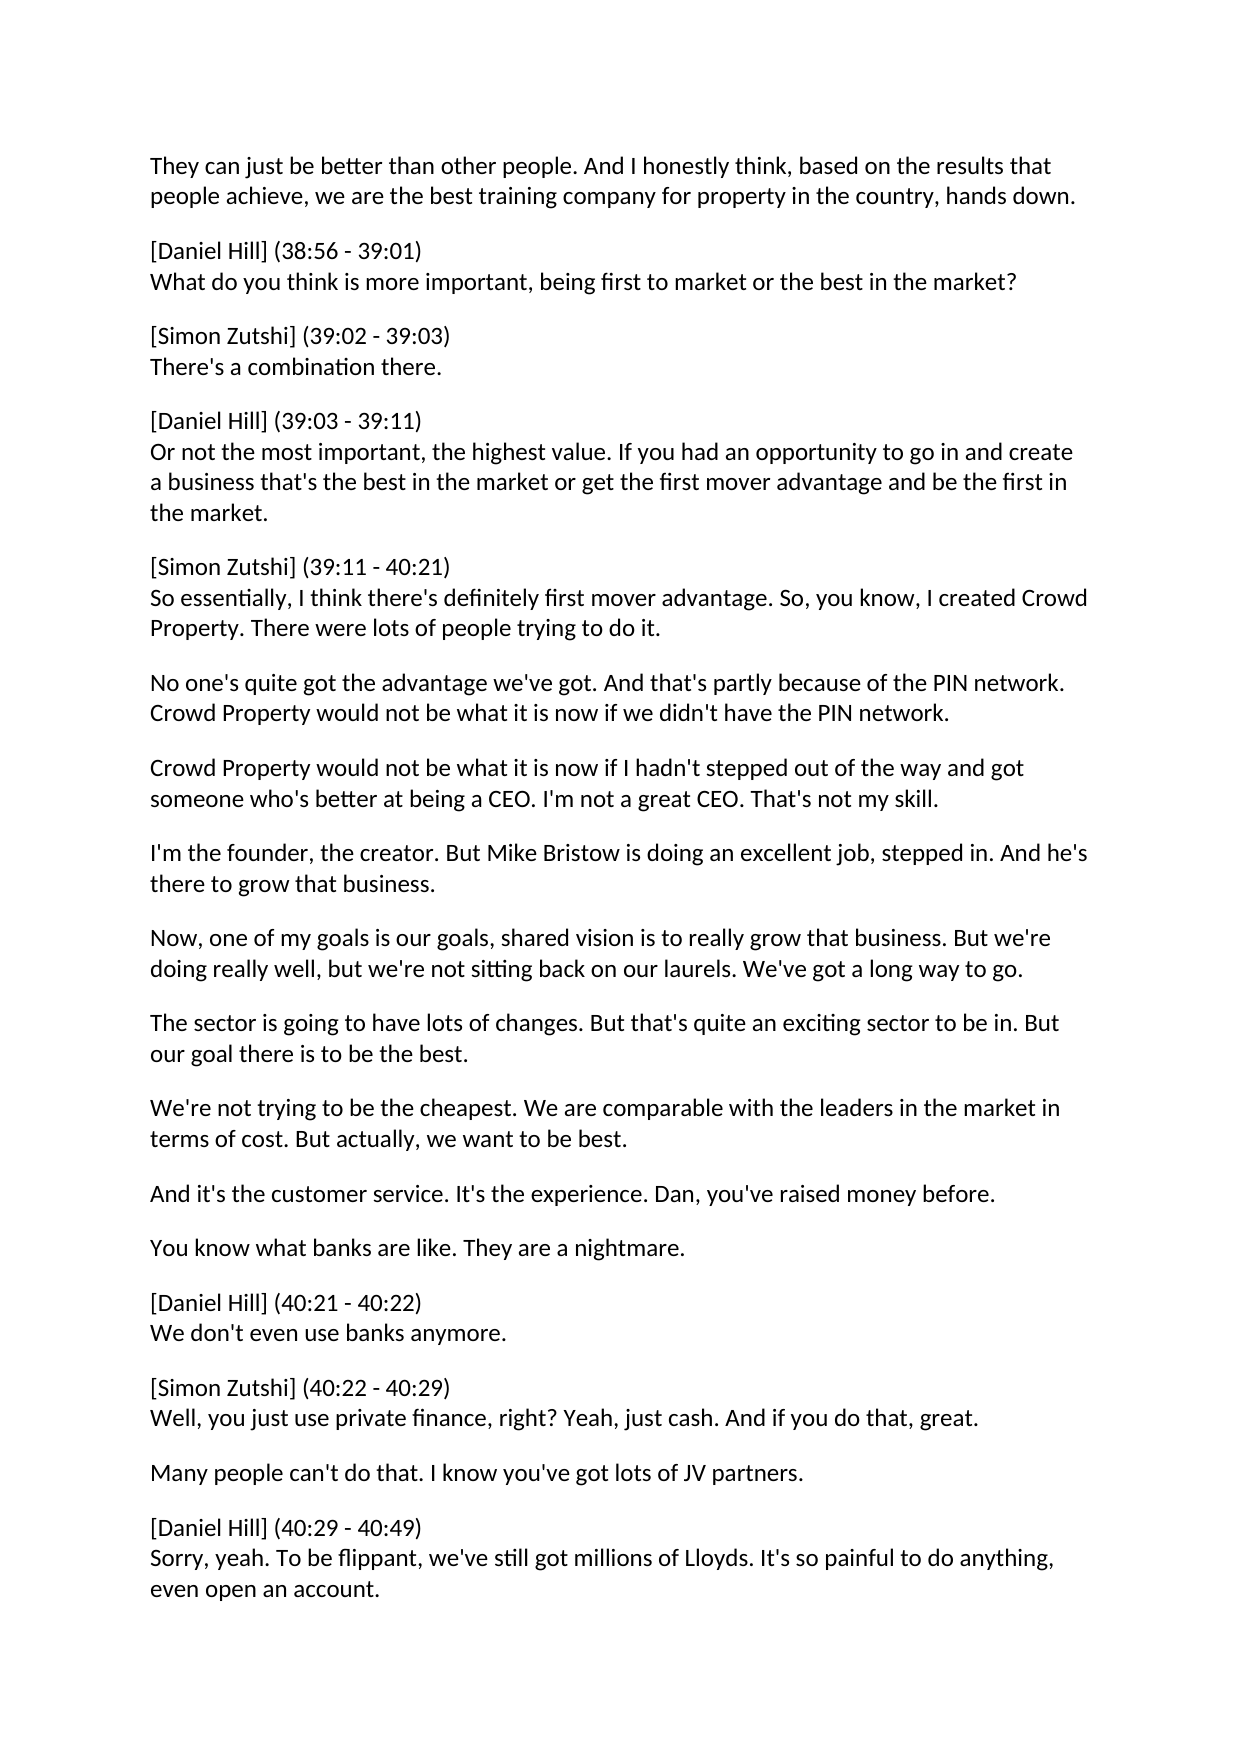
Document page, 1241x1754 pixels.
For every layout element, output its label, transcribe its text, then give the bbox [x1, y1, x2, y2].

text What do you think is more important, being first to market or the best in the market? [150, 266, 1090, 296]
text Or not the most important, the highest value. If you had an opportunity to go in and create a business that's the best in the market or get the first mover advantage and be the first in the market. [150, 436, 1090, 527]
text And it's the customer service. It's the experience. Dan, you've raised money before. [150, 1178, 1090, 1208]
text [Daniel Hill] (39:03 - 39:11) [150, 405, 1090, 436]
text No one's quite got the advantage we've got. And that's partly because of the PIN network. Crowd Property would not be what it is now if we didn't have the PIN network. [150, 667, 1090, 728]
text We're not trying to be the cheapest. We are comparable with the leaders in the market in terms of cost. But actually, we want to be best. [150, 1093, 1090, 1154]
text Well, you just use private finance, right? Yeah, just cash. And if you do that, great. [150, 1402, 1090, 1433]
text [Daniel Hill] (40:21 - 40:22) [150, 1287, 1090, 1317]
text Sorry, yeah. To be flippant, we've still got millions of Lloyds. It's so painful to do anything, even open an account. [150, 1542, 1090, 1603]
text [Simon Zutshi] (39:02 - 39:03) [150, 320, 1090, 351]
text We don't even use banks anymore. [150, 1317, 1090, 1348]
text Now, one of my goals is our goals, shared vision is to really grow that business. But we're doing really well, but we're not sitting back on our laurels. We've got a long way to go. [150, 922, 1090, 983]
text There's a combination there. [150, 351, 1090, 381]
text You know what banks are like. They are a nightmare. [150, 1232, 1090, 1263]
text So essentially, I think there's definitely first mover advantage. So, you know, I created Crowd Property. There were lots of people trying to do it. [150, 582, 1090, 643]
text Many people can't do that. I know you've got lots of JV partners. [150, 1457, 1090, 1488]
text I'm the founder, the creator. But Mike Bristow is doing an excellent job, stepped in. And he's there to grow that business. [150, 837, 1090, 898]
text Crowd Property would not be what it is now if I hadn't stepped out of the way and got someone who's better at being a CEO. I'm not a great CEO. That's not my skill. [150, 752, 1090, 813]
text [Simon Zutshi] (39:11 - 40:21) [150, 551, 1090, 582]
text [Daniel Hill] (40:29 - 40:49) [150, 1512, 1090, 1542]
text They can just be better than other people. And I honestly think, based on the results that people achieve, we are the best training company for property in the country, hands down. [150, 150, 1090, 211]
text The sector is going to have lots of changes. But that's quite an exciting sector to be in. But our goal there is to be the best. [150, 1007, 1090, 1068]
text [Simon Zutshi] (40:22 - 40:29) [150, 1372, 1090, 1402]
text [Daniel Hill] (38:56 - 39:01) [150, 235, 1090, 266]
